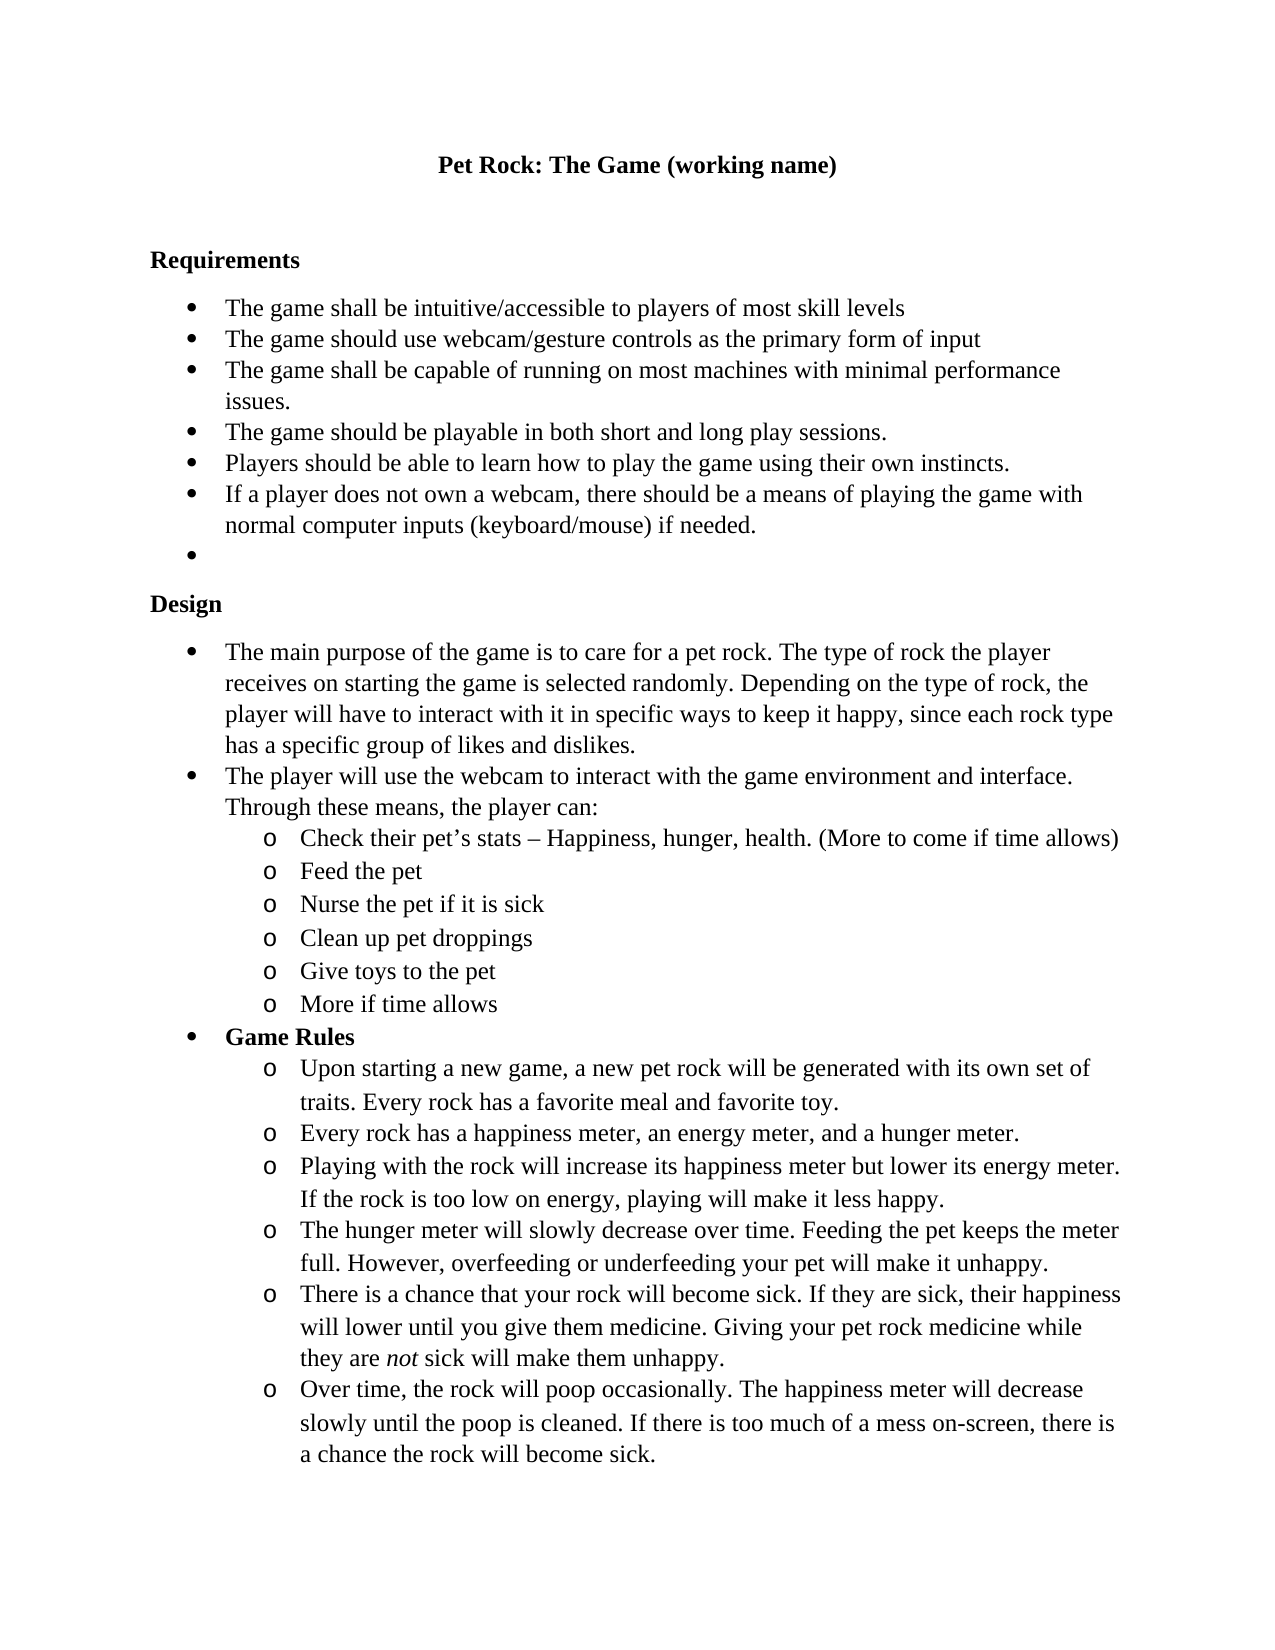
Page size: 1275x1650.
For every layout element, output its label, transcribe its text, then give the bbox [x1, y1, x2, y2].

list The main purpose of the game is to care for a pet rock. The type of rock the player receives on starting the game is selected randomly. Depending on the type of rock, the player will have to interact with it in specific ways to keep it happy, since each rock type has a specific group of likes and dislikes. [187, 637, 1125, 759]
list Feed the pet [262, 856, 1125, 887]
list If a player does not own a webcam, there should be a means of playing the game with normal computer inputs (keyboard/mouse) if needed. [187, 479, 1125, 539]
list The hunger meter will slowly decrease over time. Feeding the pet keeps the meter full. However, overfeeding or underfeeding your pet will make it unhappy. [262, 1215, 1125, 1277]
list The player will use the webcam to interact with the game environment and interface. Through these means, the player can: [187, 761, 1125, 821]
list The game should be playable in both short and long play sessions. [187, 417, 1125, 446]
list The game should use webcam/gesture controls as the primary form of input [187, 324, 1125, 353]
list More if time allows [262, 989, 1125, 1020]
list The game shall be capable of running on most machines with minimal performance issues. [187, 355, 1125, 415]
list Playing with the rock will increase its happiness meter but lower its energy meter. If the rock is too low on energy, playing will make it less happy. [262, 1151, 1125, 1213]
text Pet Rock: The Game (working name) [150, 150, 1125, 179]
list Every rock has a happiness meter, an energy meter, and a hunger meter. [262, 1118, 1125, 1148]
list The game shall be intuitive/accessible to players of most skill levels [187, 293, 1125, 322]
list Game Rules [187, 1022, 1125, 1051]
list Nurse the pet if it is sick [262, 889, 1125, 920]
list There is a chance that your rock will become sick. If they are sick, their happiness will lower until you give them medicine. Giving your pet rock medicine while they are not sick will make them unhappy. [262, 1279, 1125, 1372]
list Players should be able to learn how to play the game using their own instincts. [187, 448, 1125, 477]
list Give toys to the pet [262, 956, 1125, 987]
text Design [150, 589, 1125, 618]
text Requirements [150, 245, 1125, 274]
list Over time, the rock will poop occasionally. The happiness meter will decrease slowly until the poop is cleaned. If there is too much of a mess on-screen, there is a chance the rock will become sick. [262, 1374, 1125, 1467]
list Check their pet’s stats – Happiness, hunger, health. (More to come if time allows) [262, 823, 1125, 854]
list Upon starting a new game, a new pet rock will be generated with its own set of traits. Every rock has a favorite meal and favorite toy. [262, 1053, 1125, 1115]
list Clean up pet droppings [262, 923, 1125, 954]
